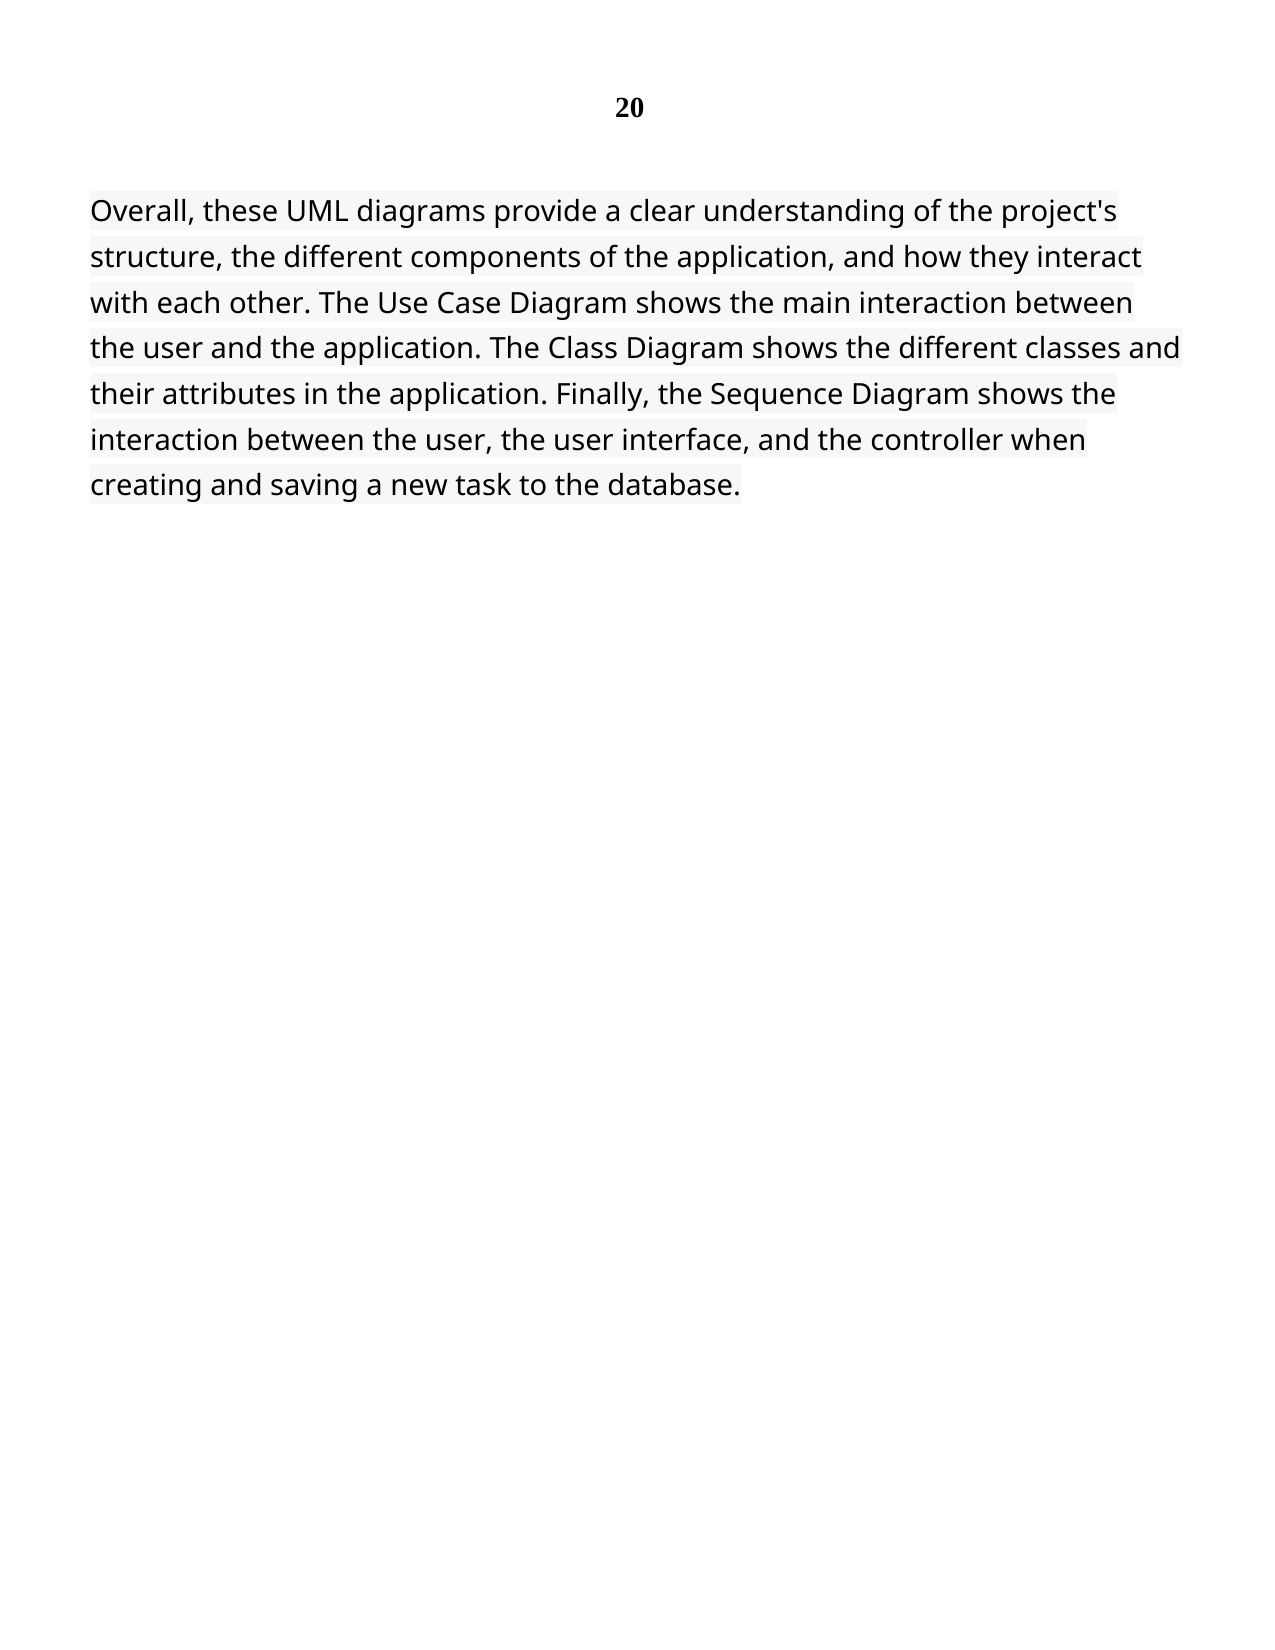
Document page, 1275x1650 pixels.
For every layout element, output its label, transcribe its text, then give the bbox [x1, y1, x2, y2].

text 20 [90, 90, 1185, 123]
text Overall, these UML diagrams provide a clear understanding of the project's structure, the different components of the application, and how they interact with each other. The Use Case Diagram shows the main interaction between the user and the application. The Class Diagram shows the different classes and their attributes in the application. Finally, the Sequence Diagram shows the interaction between the user, the user interface, and the controller when creating and saving a new task to the database. [90, 191, 1185, 504]
